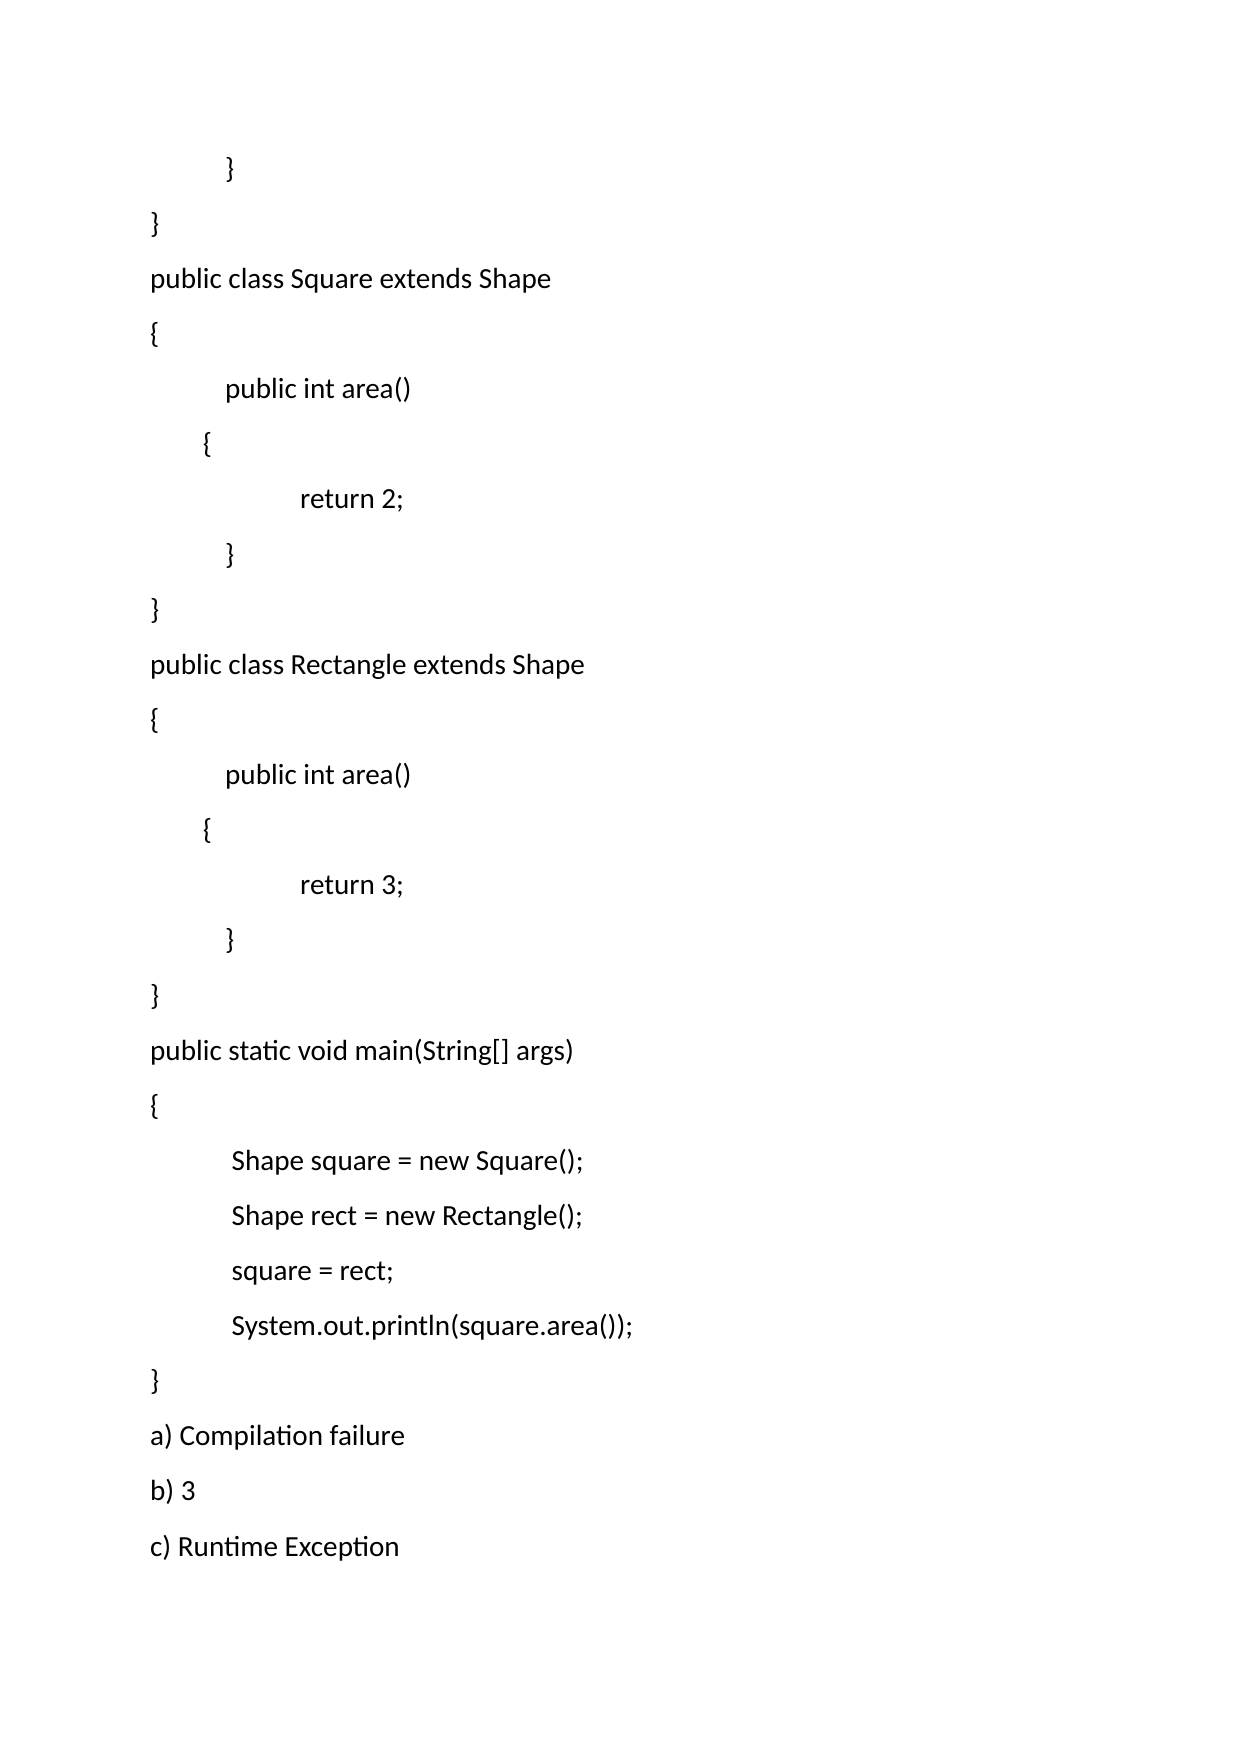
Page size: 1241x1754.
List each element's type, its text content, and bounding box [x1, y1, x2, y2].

text public int area() [150, 756, 1090, 792]
text { [150, 811, 1090, 847]
text System.out.println(square.area()); [150, 1307, 1090, 1343]
text { [150, 426, 1090, 461]
text return 3; [150, 866, 1090, 902]
text public class Square extends Shape [150, 260, 1090, 296]
text } [150, 921, 1090, 957]
text c) Runtime Exception [150, 1528, 1090, 1563]
text Shape rect = new Rectangle(); [150, 1197, 1090, 1233]
text } [150, 536, 1090, 571]
text } [150, 205, 1090, 241]
text { [150, 701, 1090, 737]
text } [150, 977, 1090, 1012]
text b) 3 [150, 1472, 1090, 1508]
text public int area() [150, 370, 1090, 406]
text } [150, 1362, 1090, 1398]
text { [150, 315, 1090, 351]
text } [150, 591, 1090, 626]
text public static void main(String[] args) [150, 1032, 1090, 1067]
text a) Compilation failure [150, 1417, 1090, 1453]
text Shape square = new Square(); [150, 1142, 1090, 1177]
text } [150, 150, 1090, 186]
text return 2; [150, 481, 1090, 516]
text { [150, 1087, 1090, 1122]
text public class Rectangle extends Shape [150, 646, 1090, 682]
text square = rect; [150, 1252, 1090, 1288]
